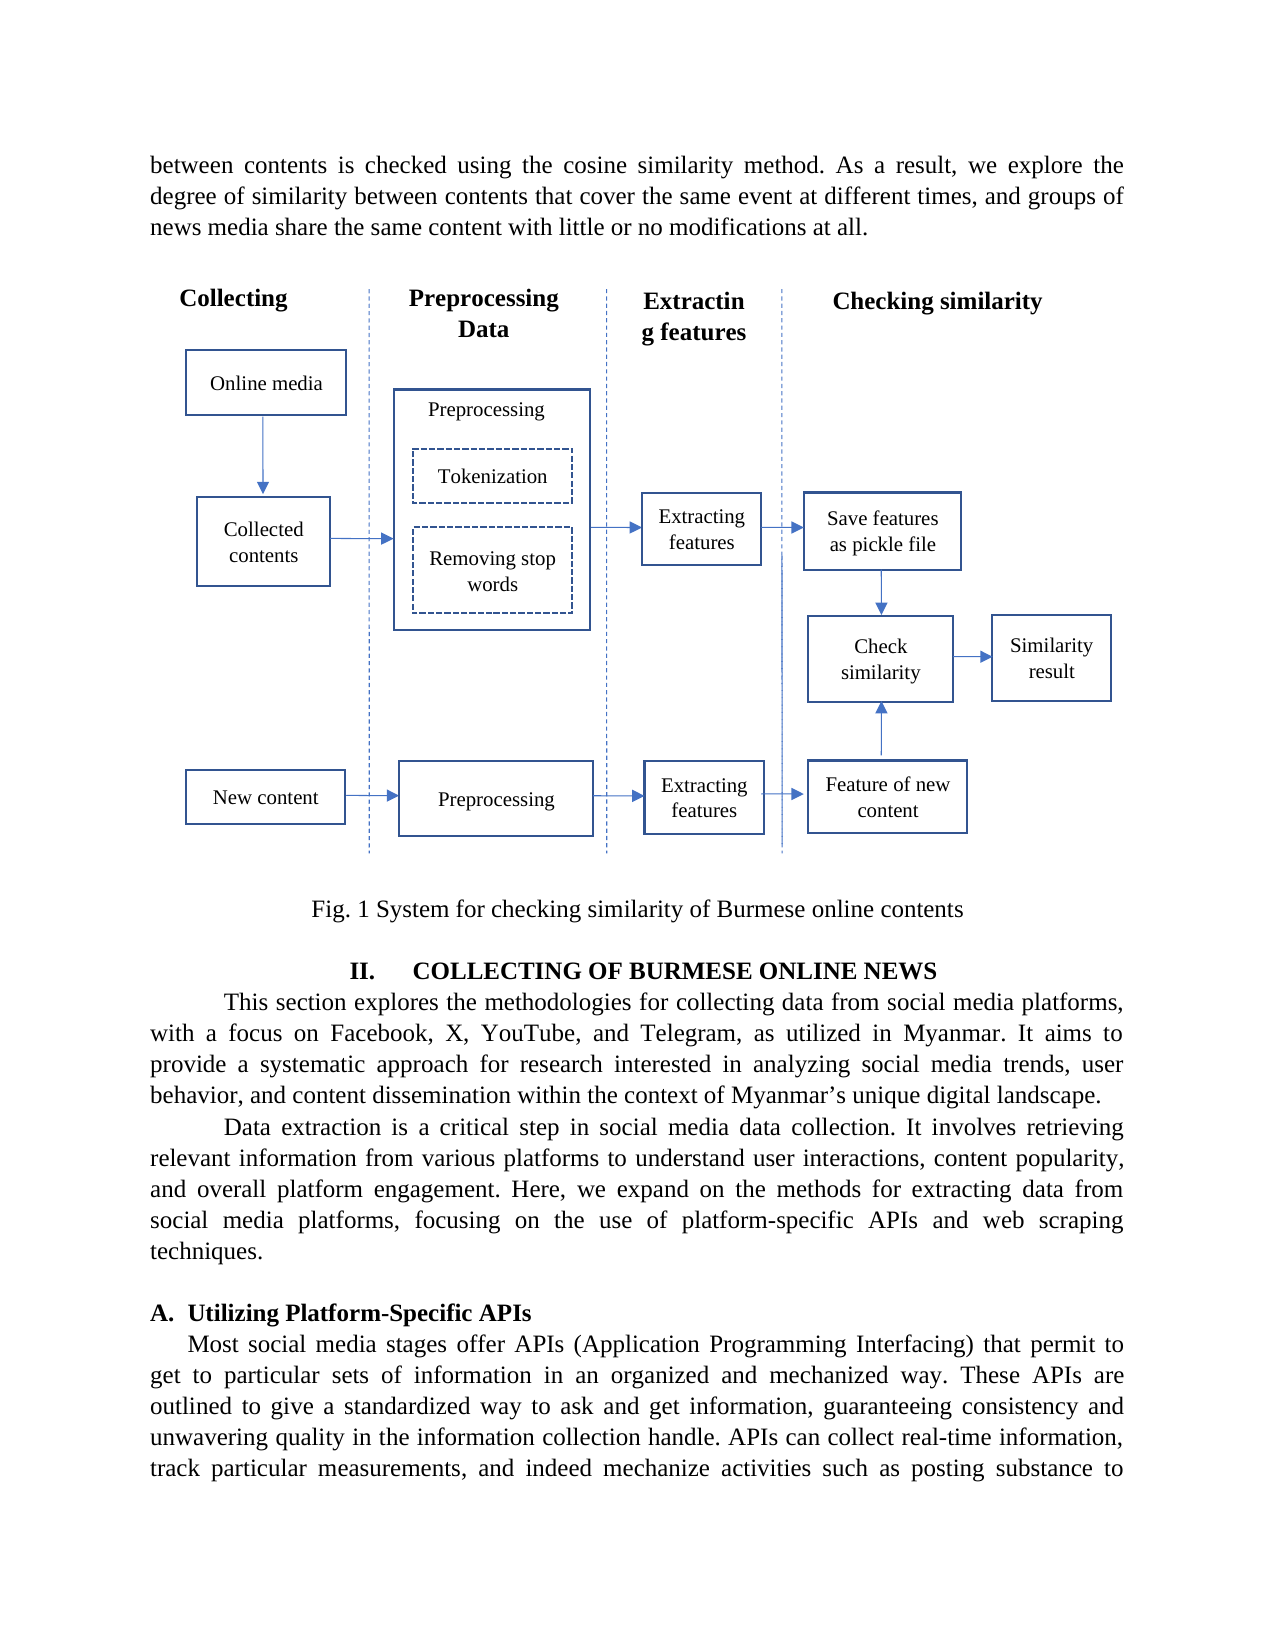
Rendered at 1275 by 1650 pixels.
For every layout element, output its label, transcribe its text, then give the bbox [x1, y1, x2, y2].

list Utilizing Platform-Specific APIs [150, 1298, 1125, 1327]
list COLLECTING OF BURMESE ONLINE NEWS [187, 956, 1125, 985]
text This section explores the methodologies for collecting data from social media platforms, with a focus on Facebook, X, YouTube, and Telegram, as utilized in Myanmar. It aims to provide a systematic approach for research interested in analyzing social media trends, user behavior, and content dissemination within the context of Myanmar’s unique digital landscape. [150, 987, 1125, 1109]
text Data extraction is a critical step in social media data collection. It involves retrieving relevant information from various platforms to understand user interactions, content popularity, and overall platform engagement. Here, we expand on the methods for extracting data from social media platforms, focusing on the use of platform-specific APIs and web scraping techniques. [150, 1112, 1125, 1264]
text Fig. 1 System for checking similarity of Burmese online contents [150, 894, 1125, 923]
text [150, 1329, 1125, 1482]
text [150, 150, 1125, 241]
